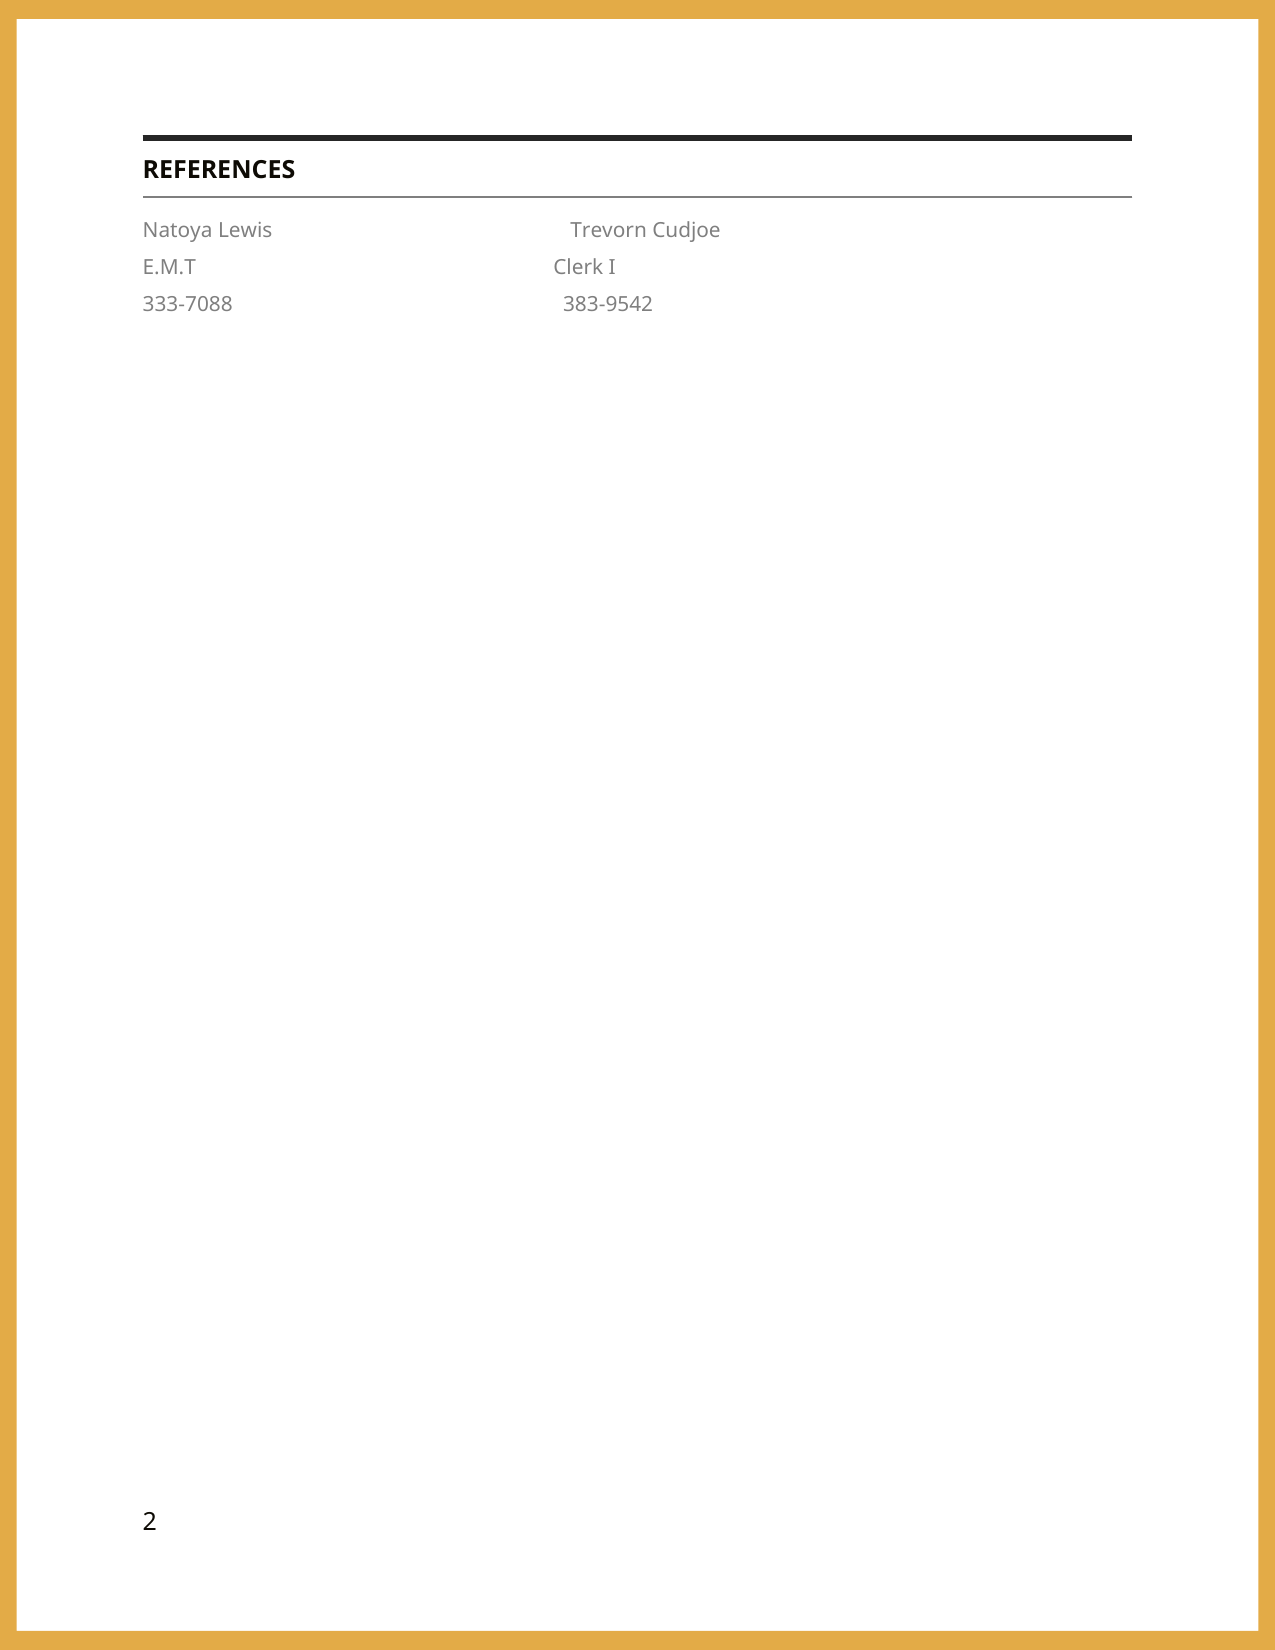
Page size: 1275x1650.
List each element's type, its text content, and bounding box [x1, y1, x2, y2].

subtitle REFERENCES [142, 136, 1132, 198]
text 333-7088 383-9542 [142, 289, 1132, 317]
text Natoya Lewis Trevorn Cudjoe [142, 215, 1132, 243]
text E.M.T Clerk I [142, 252, 1132, 280]
